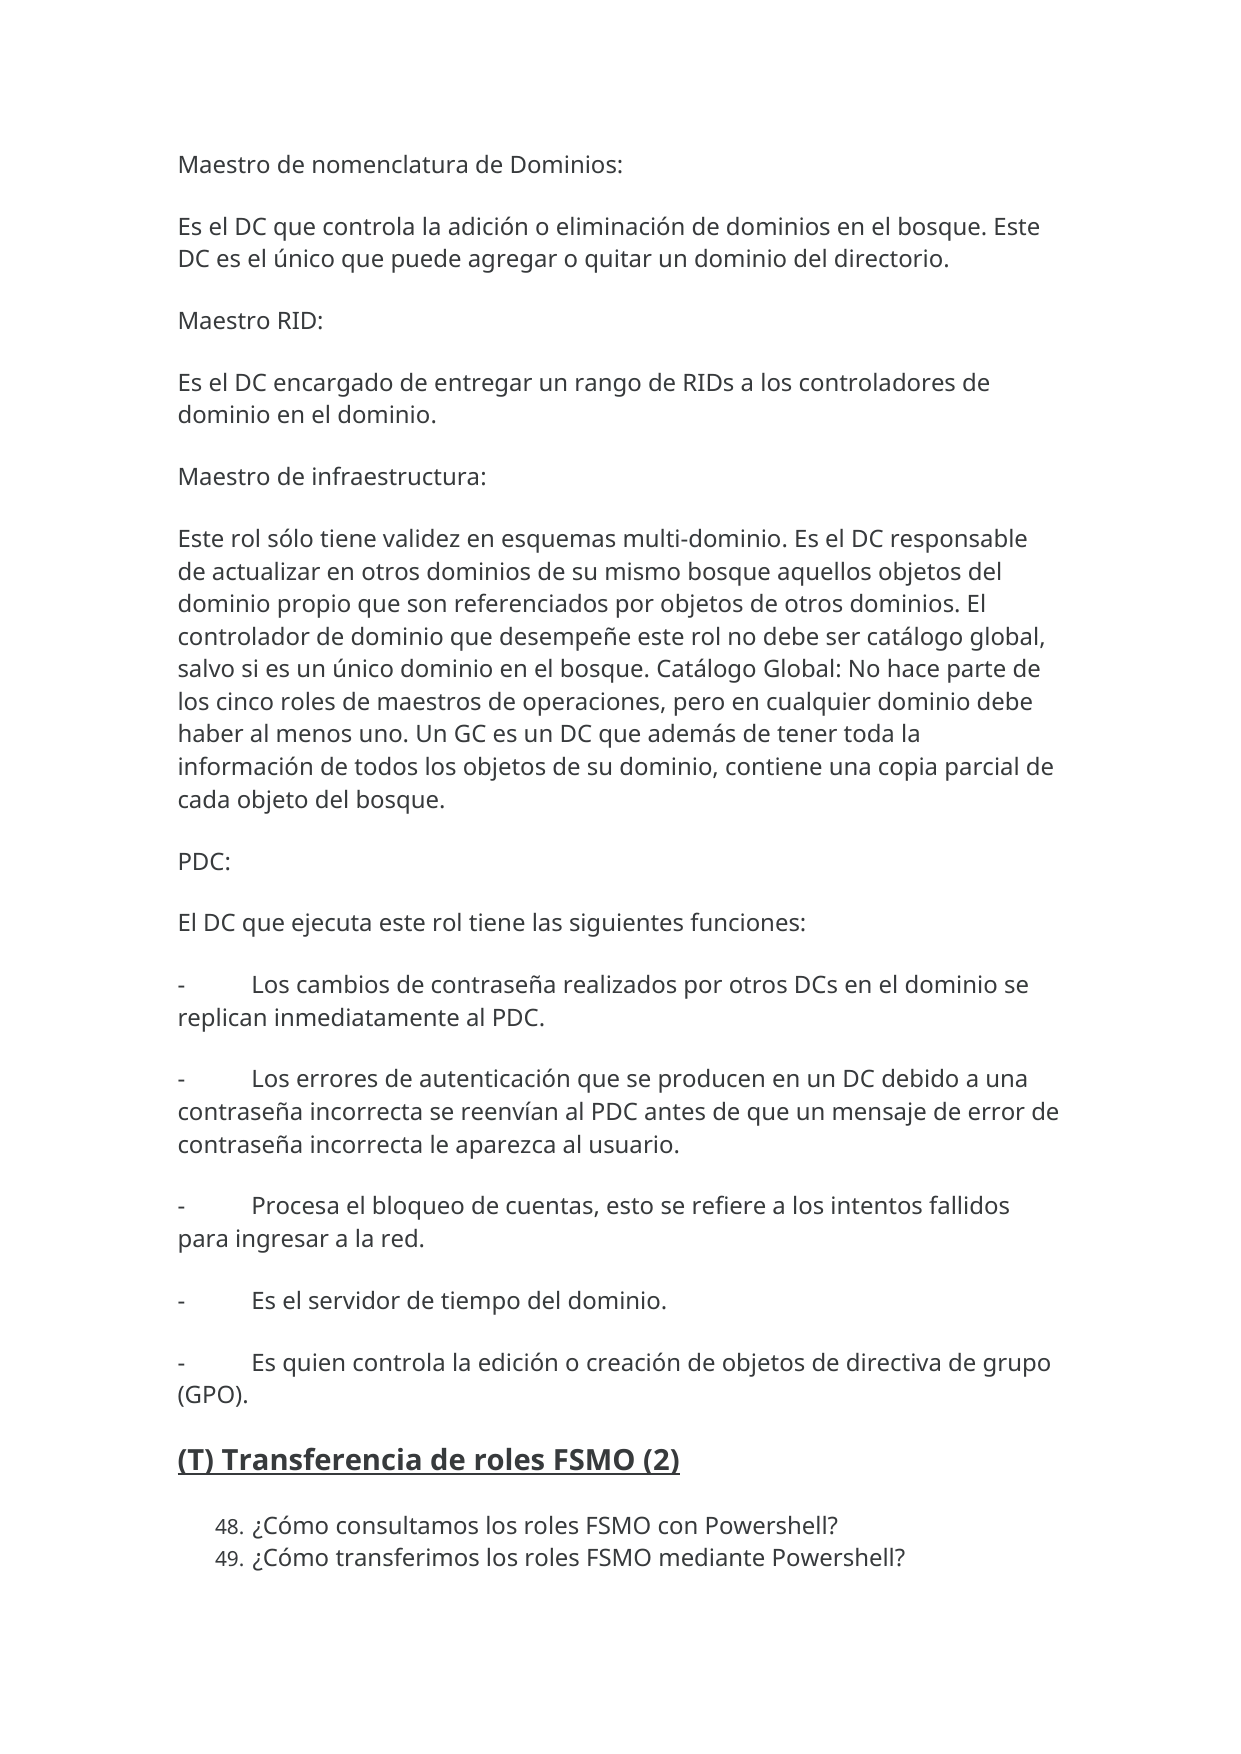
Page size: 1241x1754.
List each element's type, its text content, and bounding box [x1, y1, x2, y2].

list ¿Cómo transferimos los roles FSMO mediante Powershell? [215, 1541, 1063, 1574]
text - Es quien controla la edición o creación de objetos de directiva de grupo (GPO). [177, 1345, 1063, 1411]
text PDC: [177, 844, 1063, 877]
text Es el DC encargado de entregar un rango de RIDs a los controladores de dominio en el dominio. [177, 366, 1063, 431]
text - Los errores de autenticación que se producen en un DC debido a una contraseña incorrecta se reenvían al PDC antes de que un mensaje de error de contraseña incorrecta le aparezca al usuario. [177, 1062, 1063, 1160]
text Maestro de infraestructura: [177, 460, 1063, 492]
text Maestro de nomenclatura de Dominios: [177, 148, 1063, 180]
text - Procesa el bloqueo de cuentas, esto se refiere a los intentos fallidos para ingresar a la red. [177, 1189, 1063, 1254]
text - Es el servidor de tiempo del dominio. [177, 1283, 1063, 1316]
text Es el DC que controla la adición o eliminación de dominios en el bosque. Este DC es el único que puede agregar o quitar un dominio del directorio. [177, 209, 1063, 274]
text El DC que ejecuta este rol tiene las siguientes funciones: [177, 906, 1063, 939]
text - Los cambios de contraseña realizados por otros DCs en el dominio se replican inmediatamente al PDC. [177, 968, 1063, 1033]
list ¿Cómo consultamos los roles FSMO con Powershell? [215, 1508, 1063, 1541]
text Este rol sólo tiene validez en esquemas multi-dominio. Es el DC responsable de actualizar en otros dominios de su mismo bosque aquellos objetos del dominio propio que son referenciados por objetos de otros dominios. El controlador de dominio que desempeñe este rol no debe ser catálogo global, salvo si es un único dominio en el bosque. Catálogo Global: No hace parte de los cinco roles de maestros de operaciones, pero en cualquier dominio debe haber al menos uno. Un GC es un DC que además de tener toda la información de todos los objetos de su dominio, contiene una copia parcial de cada objeto del bosque. [177, 522, 1063, 815]
text Maestro RID: [177, 304, 1063, 336]
text (T) Transferencia de roles FSMO (2) [177, 1440, 1063, 1479]
